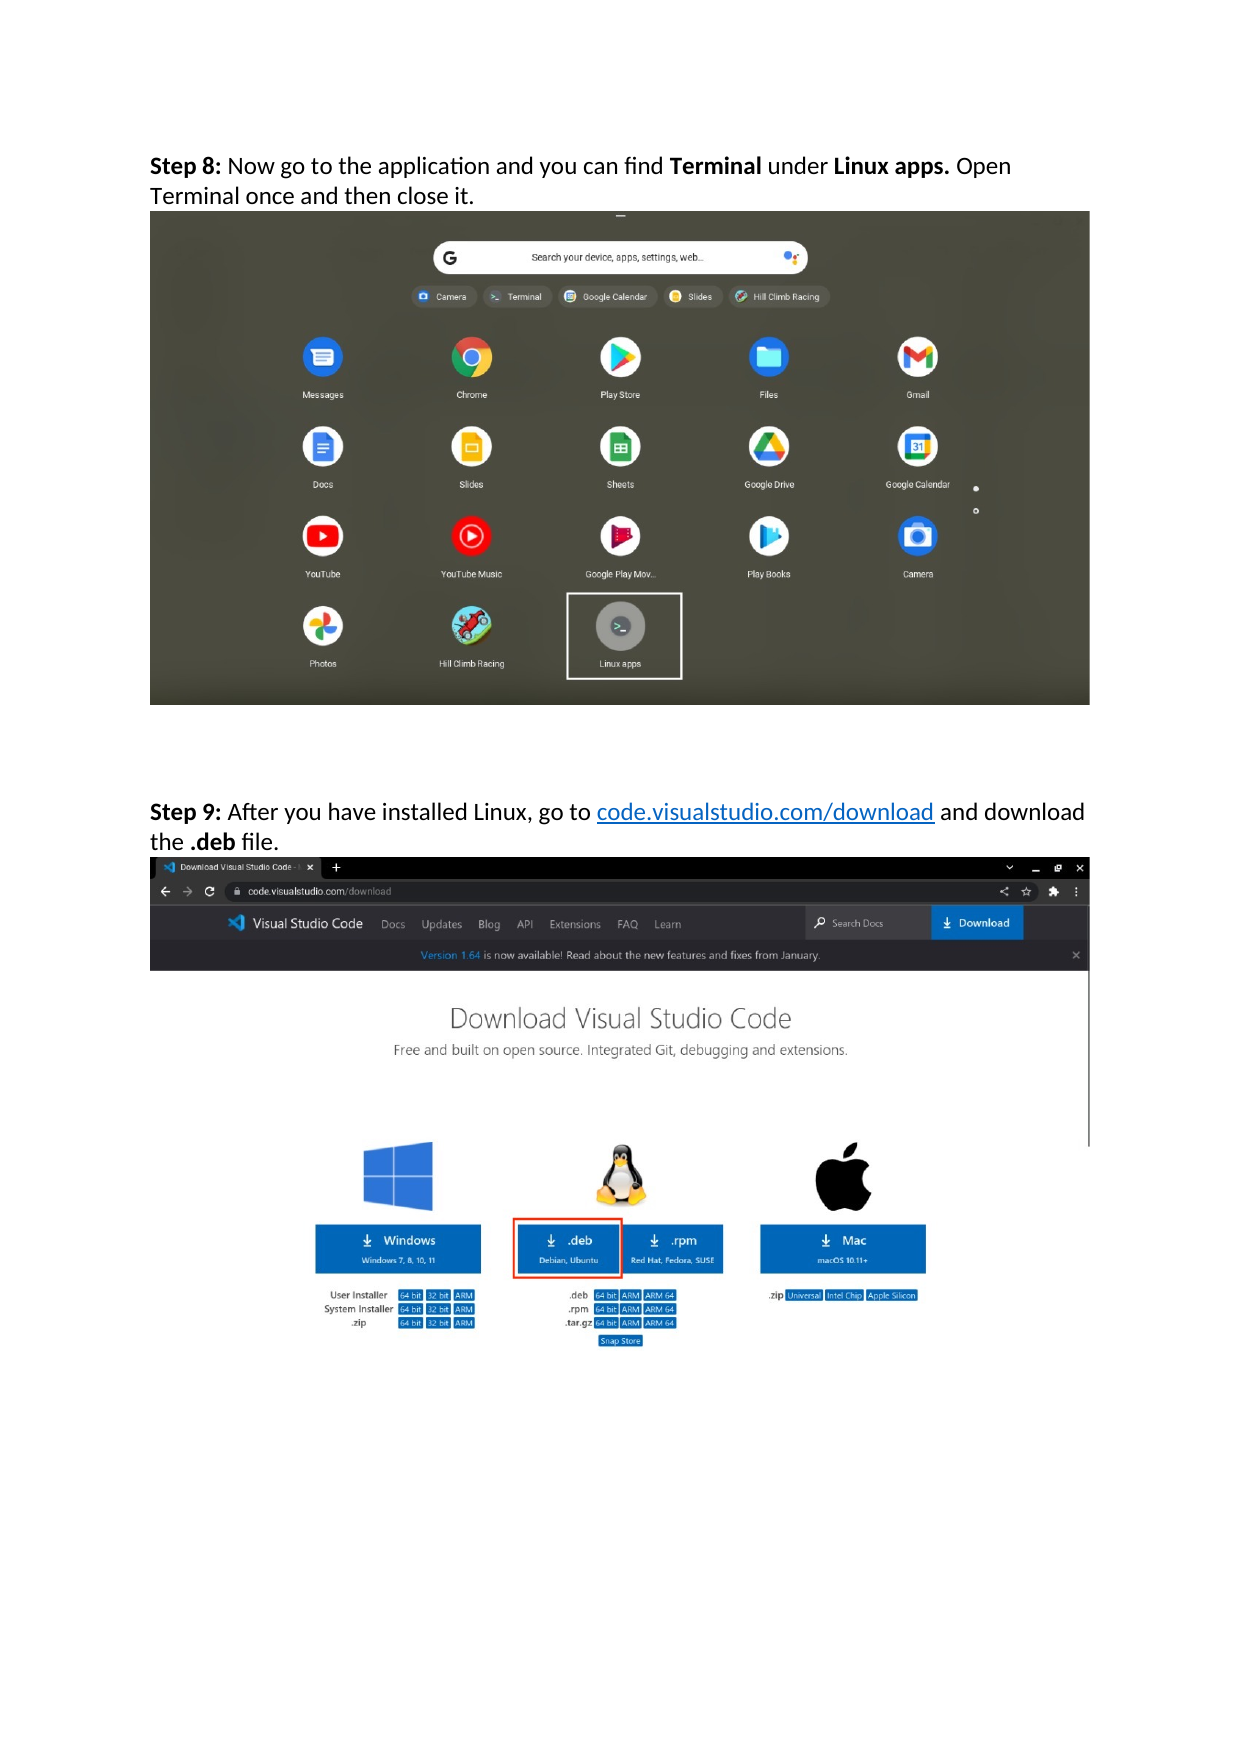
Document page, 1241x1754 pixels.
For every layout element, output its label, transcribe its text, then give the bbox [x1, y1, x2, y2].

text Step 8: Now go to the application and you can find Terminal under Linux apps. Open Terminal once and then close it. [150, 150, 1090, 211]
picture [150, 857, 1090, 1351]
text Step 9: After you have installed Linux, go to code.visualstudio.com/download and download the .deb file. [150, 796, 1090, 857]
picture [150, 211, 1090, 705]
